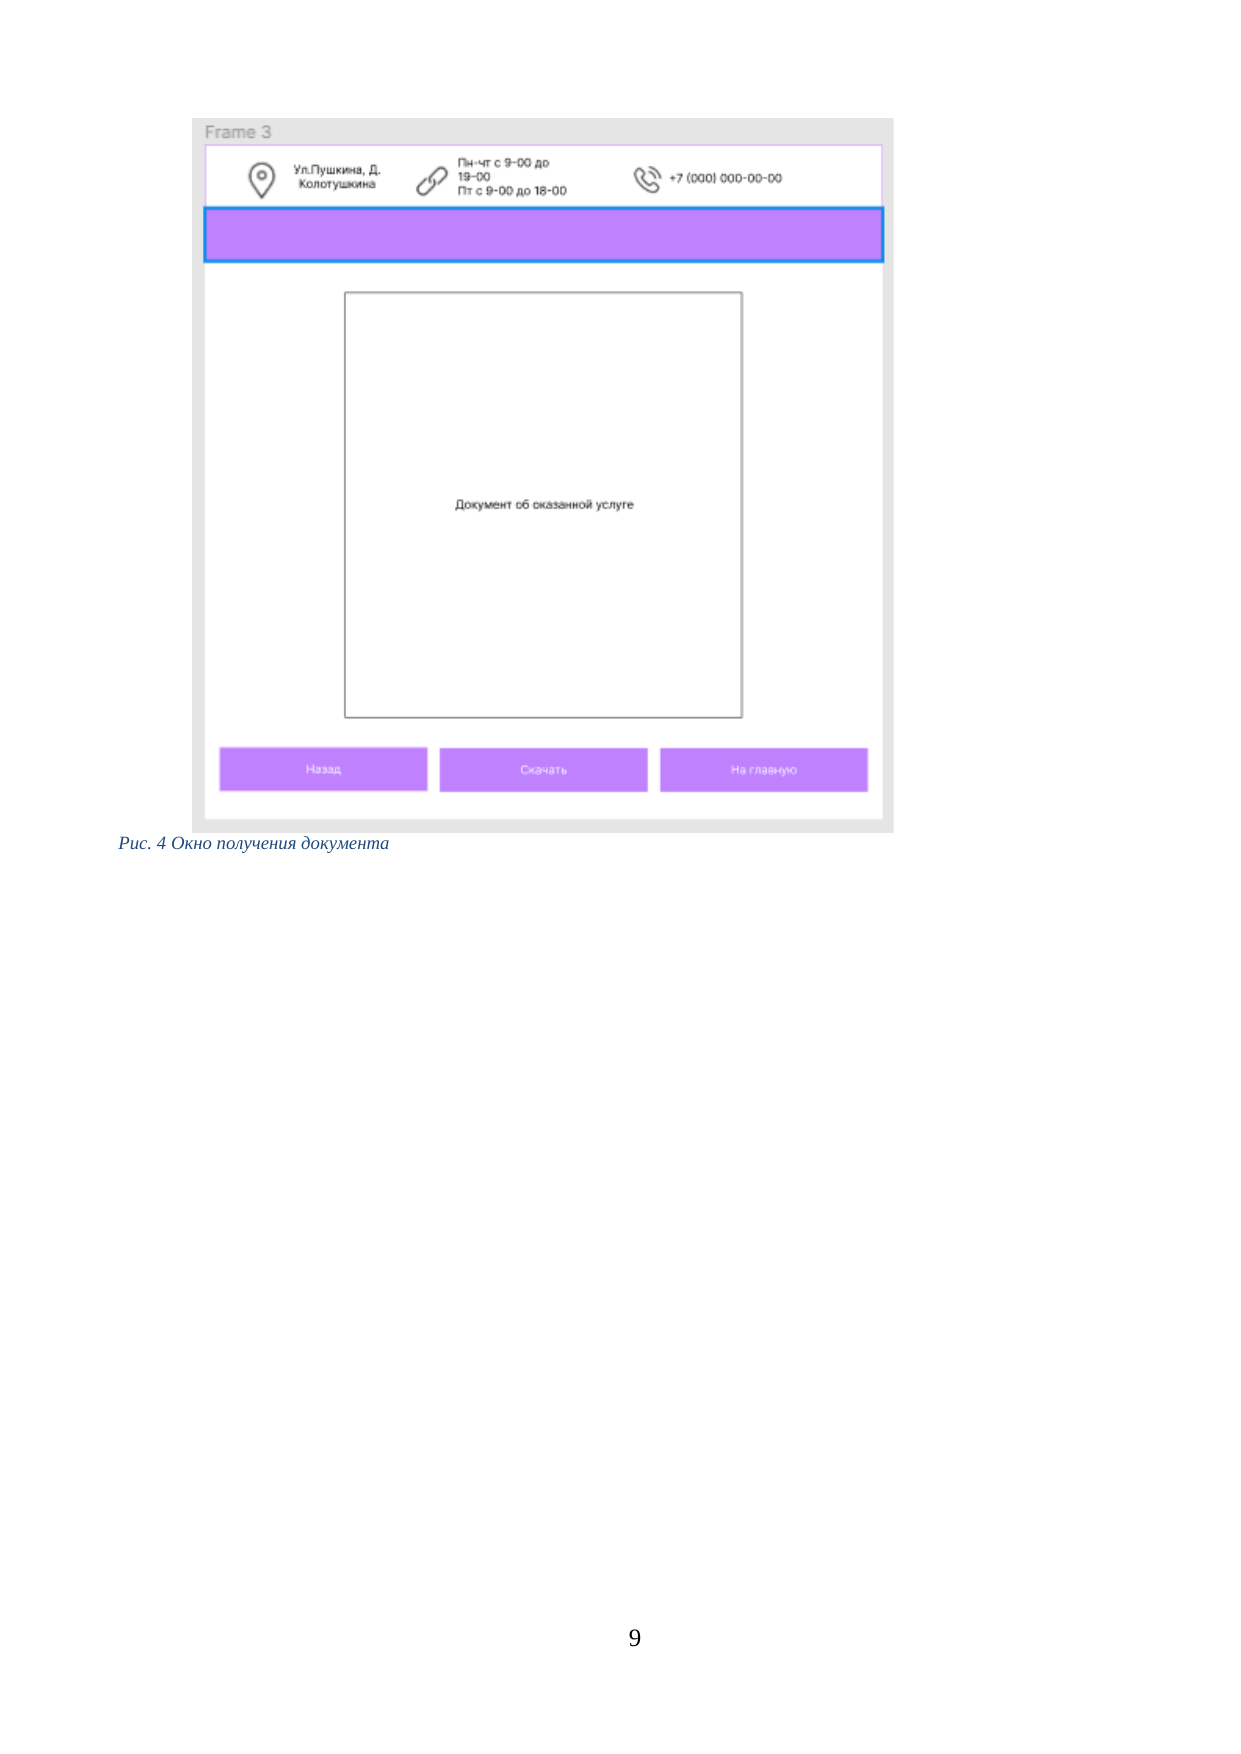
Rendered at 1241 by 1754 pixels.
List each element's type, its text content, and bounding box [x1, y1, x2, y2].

text Рис. 4 Окно получения документа [118, 832, 1152, 854]
picture [192, 118, 894, 833]
